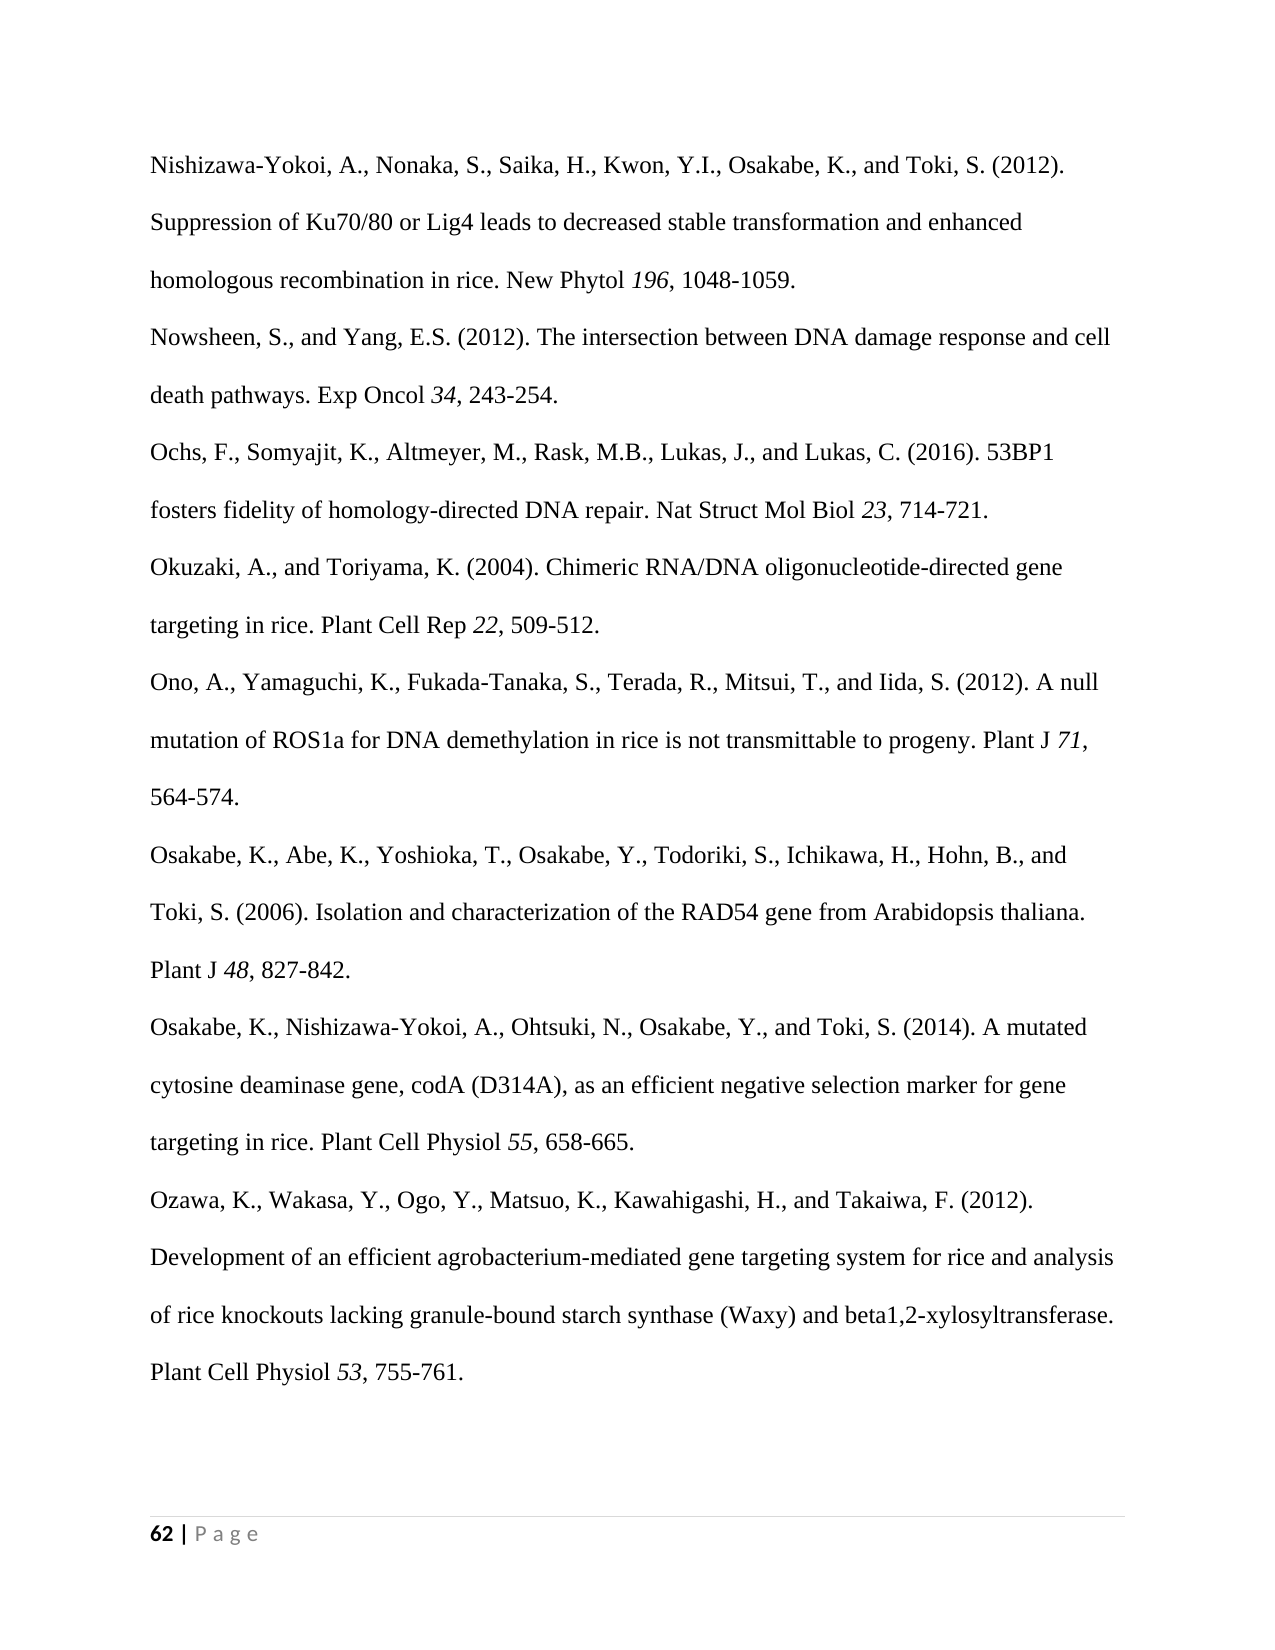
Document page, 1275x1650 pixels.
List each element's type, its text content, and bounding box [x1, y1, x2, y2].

text Ono, A., Yamaguchi, K., Fukada-Tanaka, S., Terada, R., Mitsui, T., and Iida, S. (2012). A null mutation of ROS1a for DNA demethylation in rice is not transmittable to progeny. Plant J 71, 564-574. [150, 667, 1125, 811]
text Ochs, F., Somyajit, K., Altmeyer, M., Rask, M.B., Lukas, J., and Lukas, C. (2016). 53BP1 fosters fidelity of homology-directed DNA repair. Nat Struct Mol Biol 23, 714-721. [150, 437, 1125, 524]
text Osakabe, K., Nishizawa-Yokoi, A., Ohtsuki, N., Osakabe, Y., and Toki, S. (2014). A mutated cytosine deaminase gene, codA (D314A), as an efficient negative selection marker for gene targeting in rice. Plant Cell Physiol 55, 658-665. [150, 1012, 1125, 1156]
text Nishizawa-Yokoi, A., Nonaka, S., Saika, H., Kwon, Y.I., Osakabe, K., and Toki, S. (2012). Suppression of Ku70/80 or Lig4 leads to decreased stable transformation and enhanced homologous recombination in rice. New Phytol 196, 1048-1059. [150, 150, 1125, 294]
text Ozawa, K., Wakasa, Y., Ogo, Y., Matsuo, K., Kawahigashi, H., and Takaiwa, F. (2012). Development of an efficient agrobacterium-mediated gene targeting system for rice and analysis of rice knockouts lacking granule-bound starch synthase (Waxy) and beta1,2-xylosyltransferase. Plant Cell Physiol 53, 755-761. [150, 1185, 1125, 1386]
text Nowsheen, S., and Yang, E.S. (2012). The intersection between DNA damage response and cell death pathways. Exp Oncol 34, 243-254. [150, 322, 1125, 409]
text Osakabe, K., Abe, K., Yoshioka, T., Osakabe, Y., Todoriki, S., Ichikawa, H., Hohn, B., and Toki, S. (2006). Isolation and characterization of the RAD54 gene from Arabidopsis thaliana. Plant J 48, 827-842. [150, 840, 1125, 984]
text Okuzaki, A., and Toriyama, K. (2004). Chimeric RNA/DNA oligonucleotide-directed gene targeting in rice. Plant Cell Rep 22, 509-512. [150, 552, 1125, 639]
